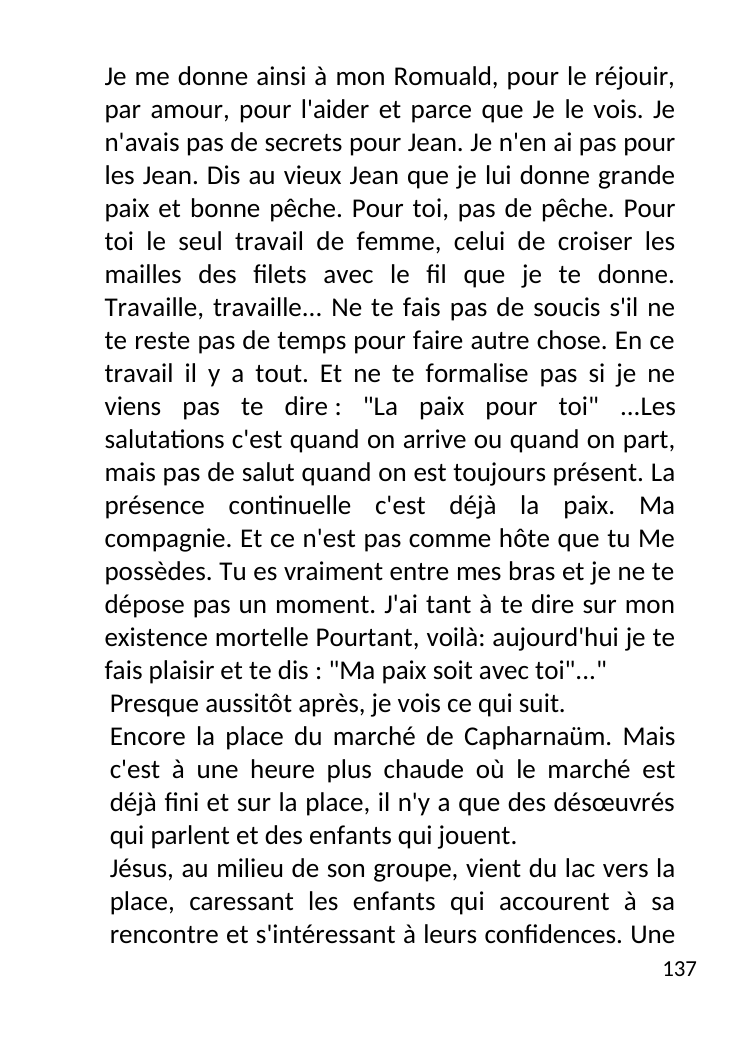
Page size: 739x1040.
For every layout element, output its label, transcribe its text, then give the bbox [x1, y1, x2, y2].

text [104, 59, 676, 686]
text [109, 852, 676, 951]
text Encore la place du marché de Capharnaüm. Mais c'est à une heure plus chaude où le marché est déjà fini et sur la place, il n'y a que des désœuvrés qui parlent et des enfants qui jouent. [109, 719, 676, 852]
text Presque aussitôt après, je vois ce qui suit. [109, 686, 676, 719]
